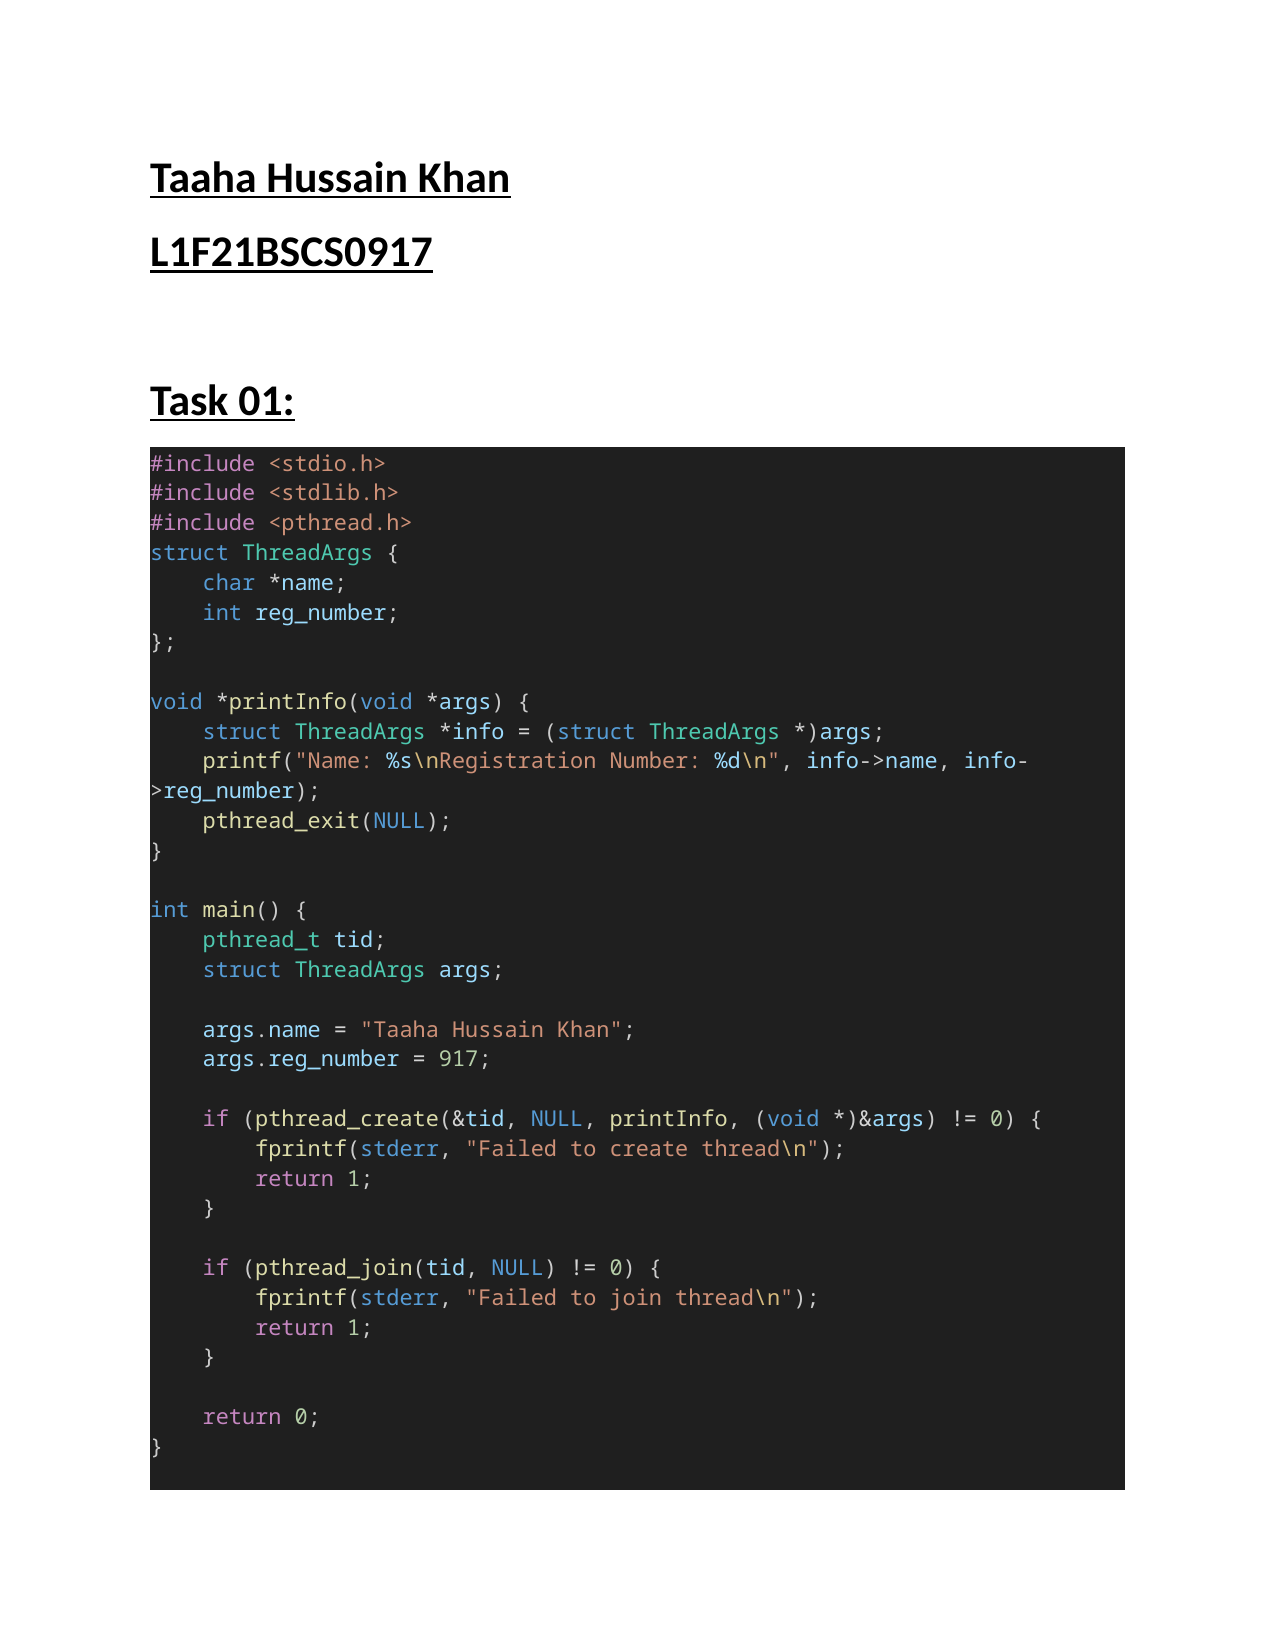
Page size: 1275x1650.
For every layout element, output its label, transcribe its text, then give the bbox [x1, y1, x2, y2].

text #include <stdlib.h> [150, 477, 1125, 507]
text if (pthread_create(&tid, NULL, printInfo, (void *)&args) != 0) { [150, 1103, 1125, 1133]
text struct ThreadArgs { [150, 537, 1125, 567]
text return 1; [150, 1311, 1125, 1341]
text }; [150, 626, 1125, 656]
text } [150, 835, 1125, 864]
text int reg_number; [150, 596, 1125, 626]
text } [150, 1341, 1125, 1371]
text args.reg_number = 917; [150, 1043, 1125, 1073]
text fprintf(stderr, "Failed to create thread\n"); [150, 1133, 1125, 1162]
text args.name = "Taaha Hussain Khan"; [150, 1013, 1125, 1043]
text printf("Name: %s\nRegistration Number: %d\n", info->name, info->reg_number); [150, 745, 1125, 805]
text char *name; [150, 567, 1125, 596]
text } [150, 1192, 1125, 1222]
text #include <pthread.h> [150, 507, 1125, 537]
text fprintf(stderr, "Failed to join thread\n"); [150, 1282, 1125, 1311]
text struct ThreadArgs args; [150, 954, 1125, 984]
text Taaha Hussain Khan [150, 150, 1125, 203]
text return 0; [150, 1401, 1125, 1431]
text Task 01: [150, 373, 1125, 427]
text if (pthread_join(tid, NULL) != 0) { [150, 1252, 1125, 1282]
text } [150, 1431, 1125, 1460]
text pthread_t tid; [150, 924, 1125, 954]
text int main() { [150, 894, 1125, 924]
text struct ThreadArgs *info = (struct ThreadArgs *)args; [150, 716, 1125, 745]
text return 1; [150, 1162, 1125, 1192]
text #include <stdio.h> [150, 447, 1125, 477]
text pthread_exit(NULL); [150, 805, 1125, 835]
text L1F21BSCS0917 [150, 224, 1125, 278]
text void *printInfo(void *args) { [150, 686, 1125, 716]
